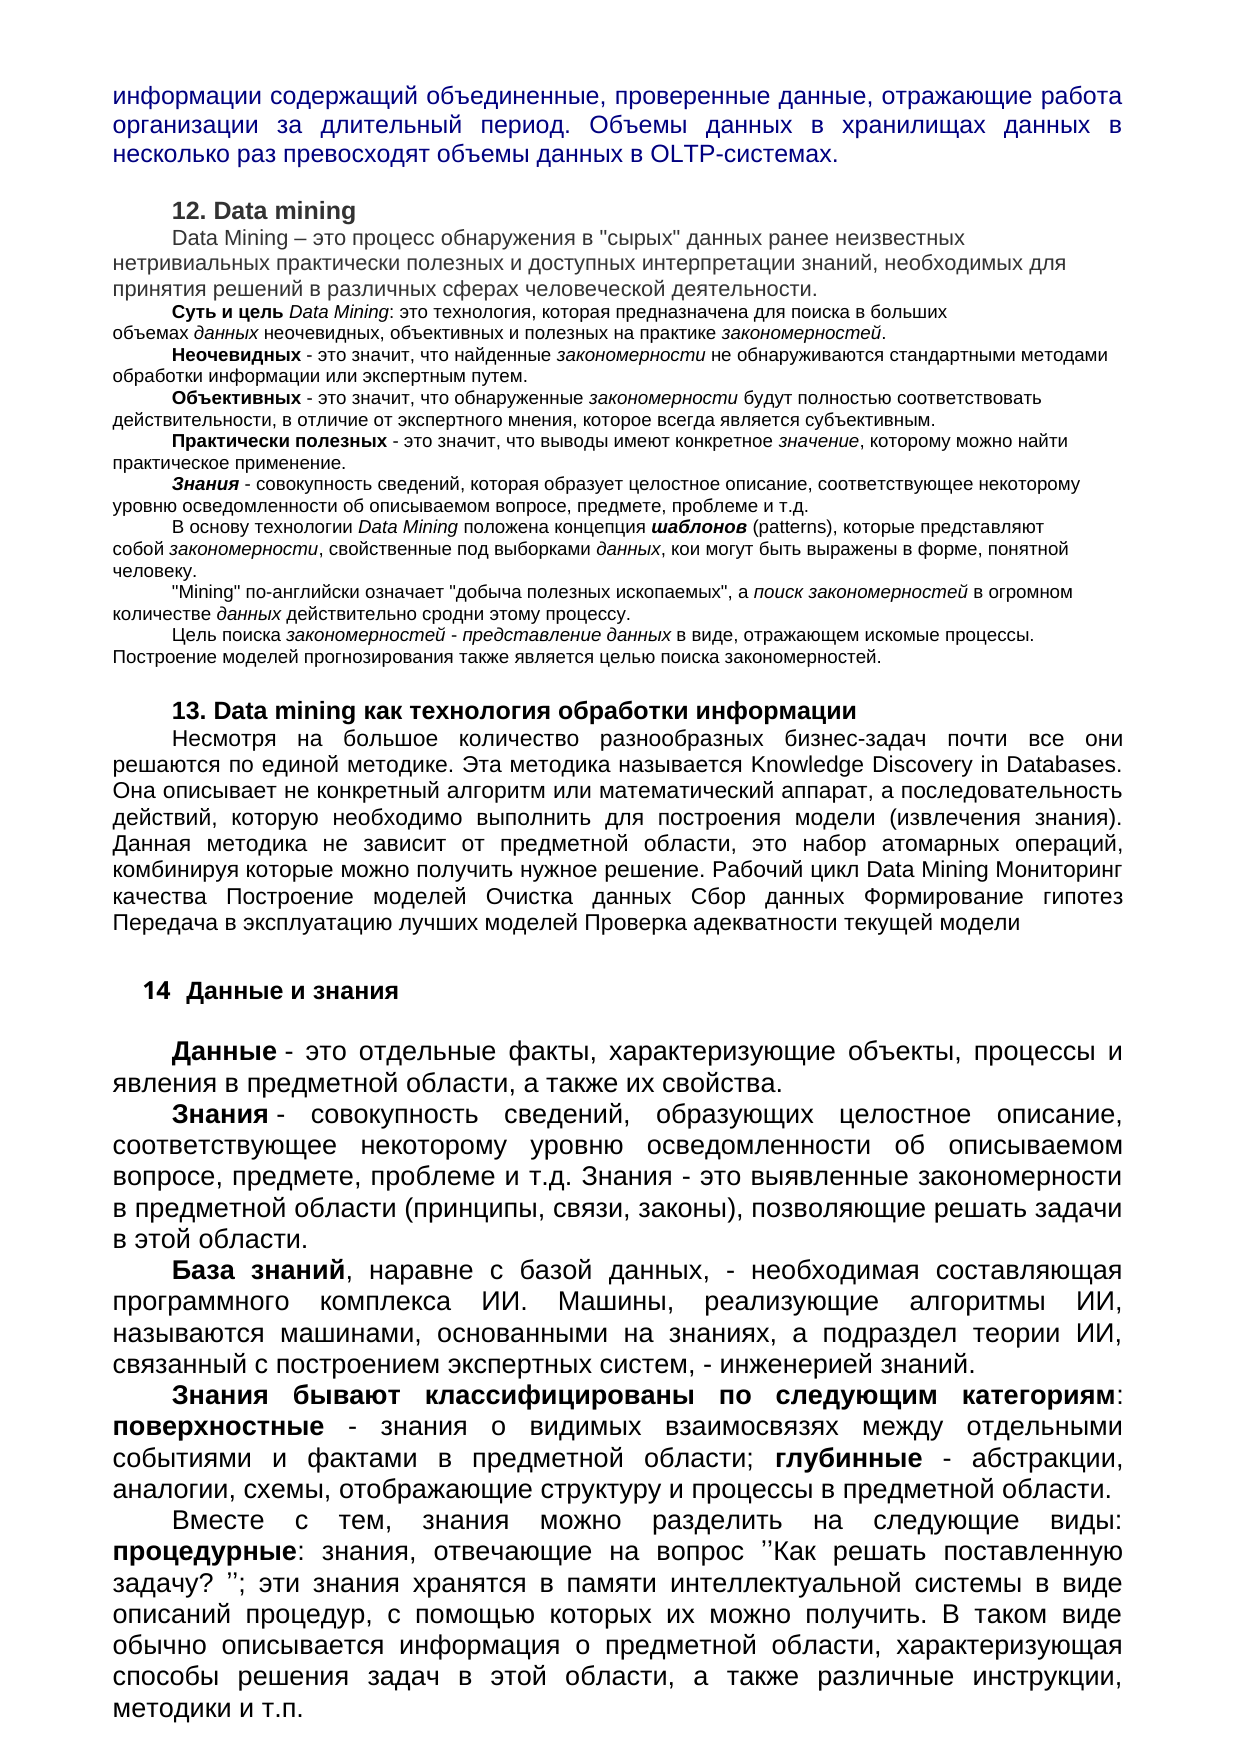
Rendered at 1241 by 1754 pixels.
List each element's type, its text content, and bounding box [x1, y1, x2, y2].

text Данные - это отдельные факты, характеризующие объекты, процессы и явления в предметной области, а также их свойства. [112, 1035, 1123, 1098]
text Несмотря на большое количество разнообразных бизнес-задач почти все они решаются по единой методике. Эта методика называется Knowledge Discovery in Databases. Она описывает не конкретный алгоритм или математический аппарат, а последовательность действий, которую необходимо выполнить для построения модели (извлечения знания). Данная методика не зависит от предметной области, это набор атомарных операций, комбинируя которые можно получить нужное решение. Рабочий цикл Data Mining Мониторинг качества Построение моделей Очистка данных Сбор данных Формирование гипотез Передача в эксплуатацию лучших моделей Проверка адекватности текущей модели [112, 725, 1123, 936]
text Цель поиска закономерностей - представление данных в виде, отражающем искомые процессы. Построение моделей прогнозирования также является целью поиска закономерностей. [112, 624, 1123, 667]
list Данные и знания [112, 973, 1123, 1007]
text 13. Data mining как технология обработки информации [112, 696, 1123, 725]
text Data Mining – это процесс обнаружения в "сырых" данных ранее неизвестных нетривиальных практически полезных и доступных интерпретации знаний, необходимых для принятия решений в различных сферах человеческой деятельности. [112, 225, 1123, 301]
text В основу технологии Data Mining положена концепция шаблонов (patterns), которые представляют собой закономерности, свойственные под выборками данных, кои могут быть выражены в форме, понятной человеку. [112, 516, 1123, 581]
text База знаний, наравне с базой данных, - необходимая составляющая программного комплекса ИИ. Машины, реализующие алгоритмы ИИ, называются машинами, основанными на знаниях, а подраздел теории ИИ, связанный с построением экспертных систем, - инженерией знаний. [112, 1254, 1123, 1379]
text Знания - совокупность сведений, образующих целостное описание, соответствующее некоторому уровню осведомленности об описываемом вопросе, предмете, проблеме и т.д. Знания - это выявленные закономерности в предметной области (принципы, связи, законы), позволяющие решать задачи в этой области. [112, 1098, 1123, 1254]
text Объективных - это значит, что обнаруженные закономерности будут полностью соответствовать действительности, в отличие от экспертного мнения, которое всегда является субъективным. [112, 387, 1123, 430]
text "Mining" по-английски означает "добыча полезных ископаемых", а поиск закономерностей в огромном количестве данных действительно сродни этому процессу. [112, 581, 1123, 624]
text Суть и цель Data Mining: это технология, которая предназначена для поиска в больших объемах данных неочевидных, объективных и полезных на практике закономерностей. [112, 301, 1123, 344]
text Неочевидных - это значит, что найденные закономерности не обнаруживаются стандартными методами обработки информации или экспертным путем. [112, 344, 1123, 387]
text Практически полезных - это значит, что выводы имеют конкретное значение, которому можно найти практическое применение. [112, 430, 1123, 473]
text 12. Data mining [112, 196, 1123, 225]
text Знания бывают классифицированы по следующим категориям: поверхностные - знания о видимых взаимосвязях между отдельными событиями и фактами в предметной области; глубинные - абстракции, аналогии, схемы, отображающие структуру и процессы в предметной области. [112, 1379, 1123, 1504]
text Вместе с тем, знания можно разделить на следующие виды: процедурные: знания, отвечающие на вопрос ʼʼКак решать поставленную задачу? ʼʼ; эти знания хранятся в памяти интеллектуальной системы в виде описаний процедур, с помощью которых их можно получить. В таком виде обычно описывается информация о предметной области, характеризующая способы решения задач в этой области, а также различные инструкции, методики и т.п. [112, 1504, 1123, 1723]
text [112, 81, 1123, 167]
text Знания - совокупность сведений, которая образует целостное описание, соответствующее некоторому уровню осведомленности об описываемом вопросе, предмете, проблеме и т.д. [112, 473, 1123, 516]
